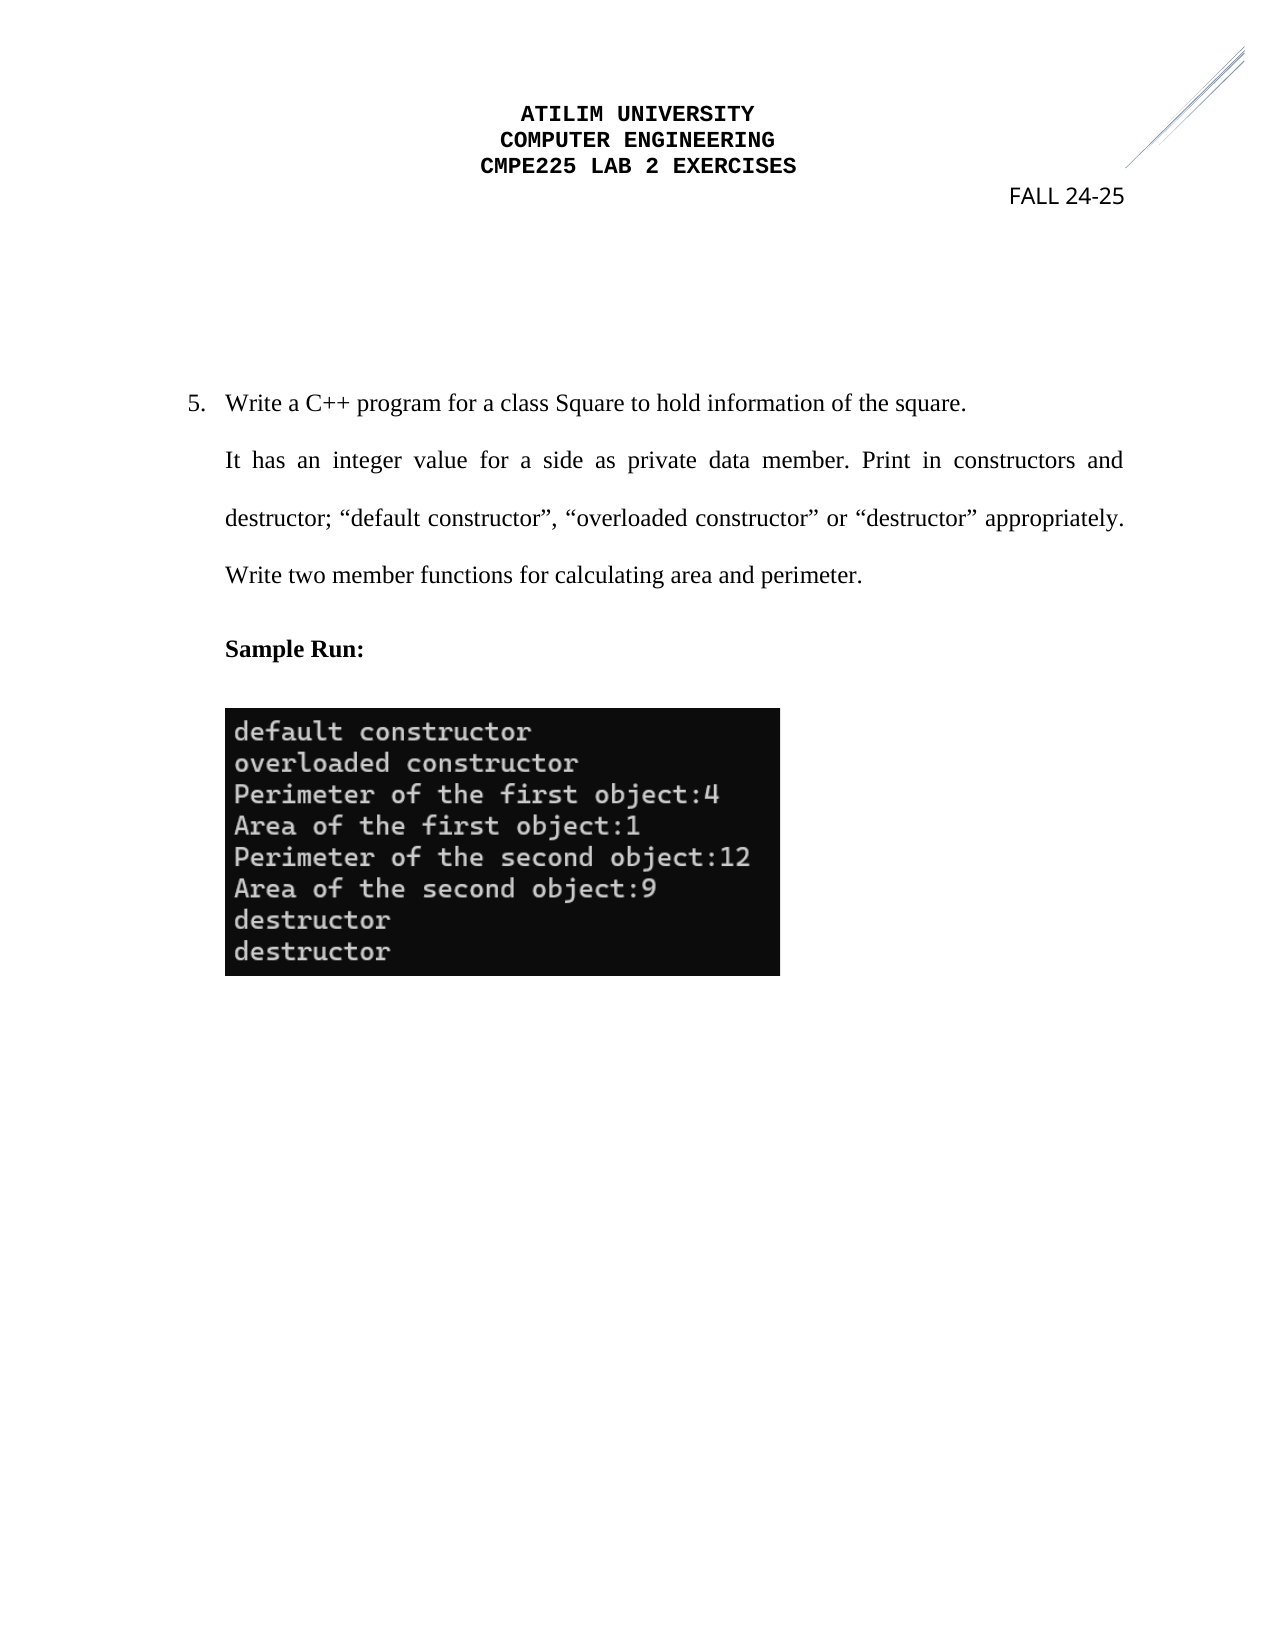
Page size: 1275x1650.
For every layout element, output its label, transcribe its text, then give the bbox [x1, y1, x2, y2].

text Sample Run: [150, 634, 1125, 663]
list It has an integer value for a side as private data member. Print in constructors and destructor; “default constructor”, “overloaded constructor” or “destructor” appropriately. Write two member functions for calculating area and perimeter. [225, 445, 1125, 589]
list Write a C++ program for a class Square to hold information of the square. [187, 388, 1125, 416]
picture [225, 708, 781, 976]
